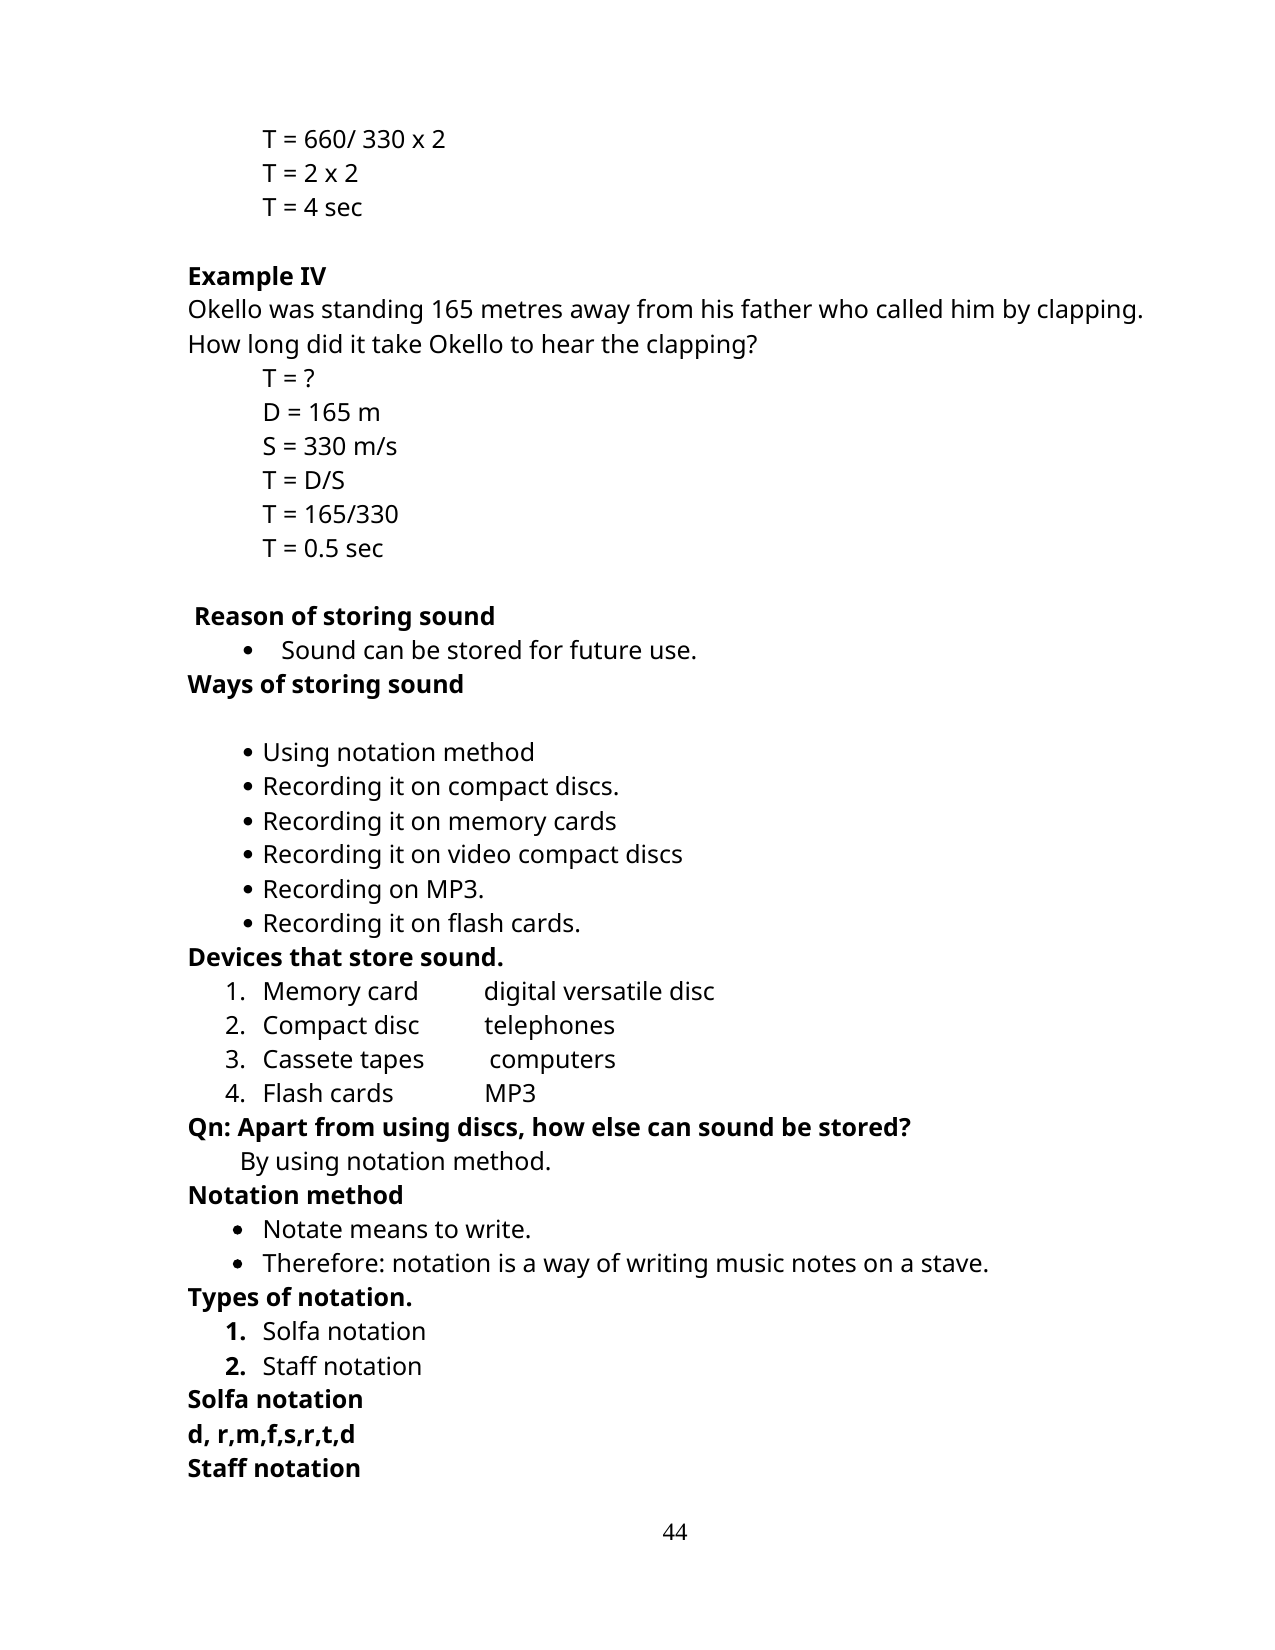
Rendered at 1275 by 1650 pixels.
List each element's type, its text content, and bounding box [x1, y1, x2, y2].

list Recording on MP3. [244, 871, 1162, 905]
list Flash cards MP3 [225, 1076, 1162, 1110]
text Types of notation. [187, 1280, 1162, 1314]
text T = 165/330 [262, 497, 1162, 531]
text T = D/S [262, 462, 1162, 497]
list Staff notation [225, 1348, 1162, 1382]
list Sound can be stored for future use. [244, 633, 1162, 667]
list Recording it on video compact discs [244, 837, 1162, 871]
text S = 330 m/s [262, 428, 1162, 462]
list Recording it on flash cards. [244, 905, 1162, 939]
text T = 0.5 sec [262, 531, 1162, 565]
text Example IV [187, 258, 1162, 292]
list Cassete tapes computers [225, 1042, 1162, 1076]
text T = 660/ 330 x 2 [262, 122, 1162, 156]
text D = 165 m [262, 394, 1162, 428]
list Therefore: notation is a way of writing music notes on a stave. [233, 1246, 1162, 1280]
text Notation method [187, 1178, 1162, 1212]
text Solfa notation [187, 1382, 1162, 1416]
text Ways of storing sound [187, 667, 1162, 701]
list Recording it on compact discs. [244, 769, 1162, 803]
text By using notation method. [187, 1144, 1162, 1178]
list Memory card digital versatile disc [225, 973, 1162, 1007]
text Staff notation [187, 1450, 1162, 1484]
text Qn: Apart from using discs, how else can sound be stored? [187, 1110, 1162, 1144]
text Devices that store sound. [187, 939, 1162, 973]
text T = ? [262, 360, 1162, 394]
list Solfa notation [225, 1314, 1162, 1348]
text T = 2 x 2 [262, 156, 1162, 190]
list Notate means to write. [233, 1212, 1162, 1246]
text T = 4 sec [262, 190, 1162, 224]
text Reason of storing sound [187, 599, 1162, 633]
list Compact disc telephones [225, 1007, 1162, 1042]
text d, r,m,f,s,r,t,d [187, 1416, 1162, 1450]
text Okello was standing 165 metres away from his father who called him by clapping. How long did it take Okello to hear the clapping? [187, 292, 1162, 360]
list Recording it on memory cards [244, 803, 1162, 837]
list Using notation method [244, 735, 1162, 769]
